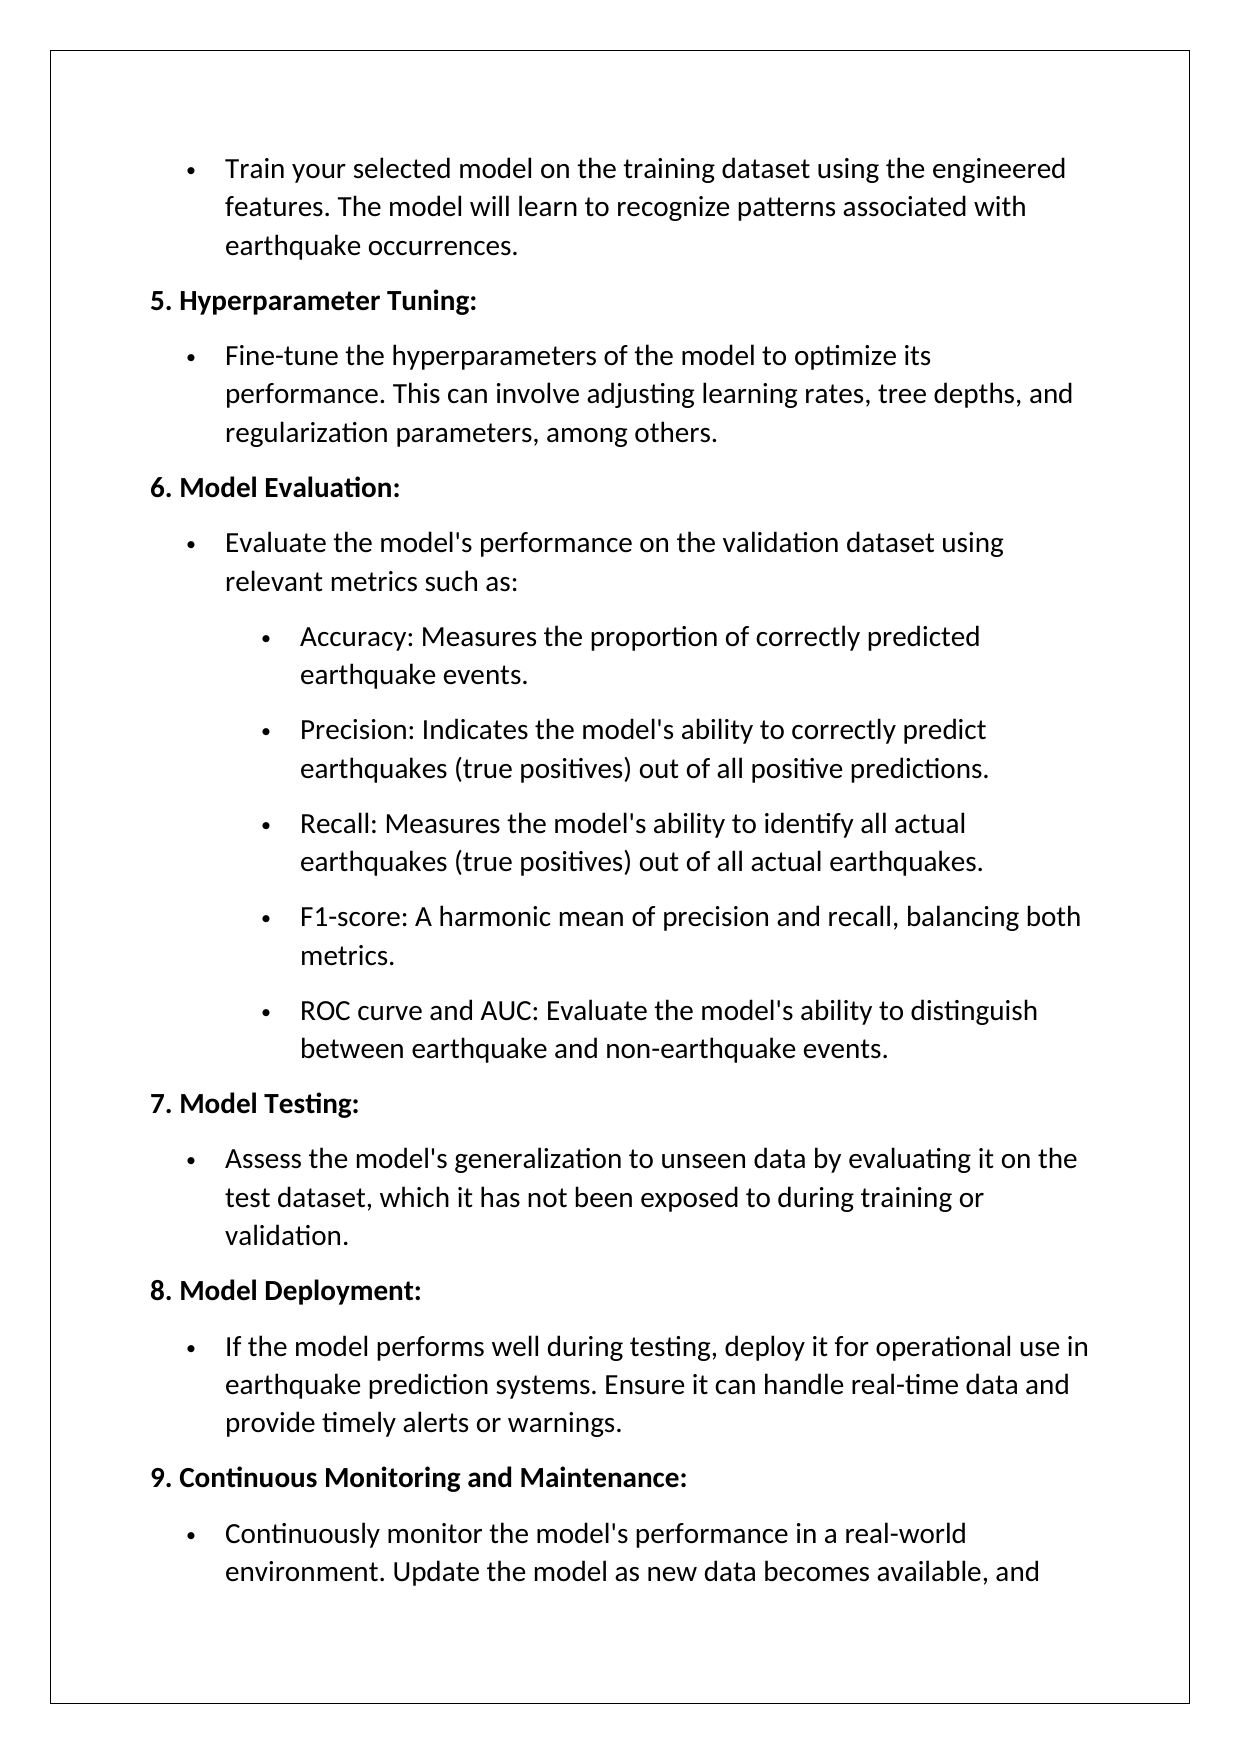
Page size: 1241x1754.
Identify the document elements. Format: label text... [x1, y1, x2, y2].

list Recall: Measures the model's ability to identify all actual earthquakes (true positives) out of all actual earthquakes. [262, 805, 1090, 879]
list Accuracy: Measures the proportion of correctly predicted earthquake events. [262, 618, 1090, 692]
text 8. Model Deployment: [150, 1272, 1090, 1308]
list ROC curve and AUC: Evaluate the model's ability to distinguish between earthquake and non-earthquake events. [262, 992, 1090, 1066]
text 5. Hyperparameter Tuning: [150, 282, 1090, 318]
text 9. Continuous Monitoring and Maintenance: [150, 1459, 1090, 1495]
list Train your selected model on the training dataset using the engineered features. The model will learn to recognize patterns associated with earthquake occurrences. [187, 150, 1090, 262]
list F1-score: A harmonic mean of precision and recall, balancing both metrics. [262, 898, 1090, 972]
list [187, 1515, 1090, 1589]
list If the model performs well during testing, deploy it for operational use in earthquake prediction systems. Ensure it can handle real-time data and provide timely alerts or warnings. [187, 1328, 1090, 1440]
text 6. Model Evaluation: [150, 469, 1090, 505]
list Evaluate the model's performance on the validation dataset using relevant metrics such as: [187, 524, 1090, 598]
list Assess the model's generalization to unseen data by evaluating it on the test dataset, which it has not been exposed to during training or validation. [187, 1141, 1090, 1253]
text 7. Model Testing: [150, 1085, 1090, 1121]
list Fine-tune the hyperparameters of the model to optimize its performance. This can involve adjusting learning rates, tree depths, and regularization parameters, among others. [187, 337, 1090, 449]
list Precision: Indicates the model's ability to correctly predict earthquakes (true positives) out of all positive predictions. [262, 711, 1090, 785]
